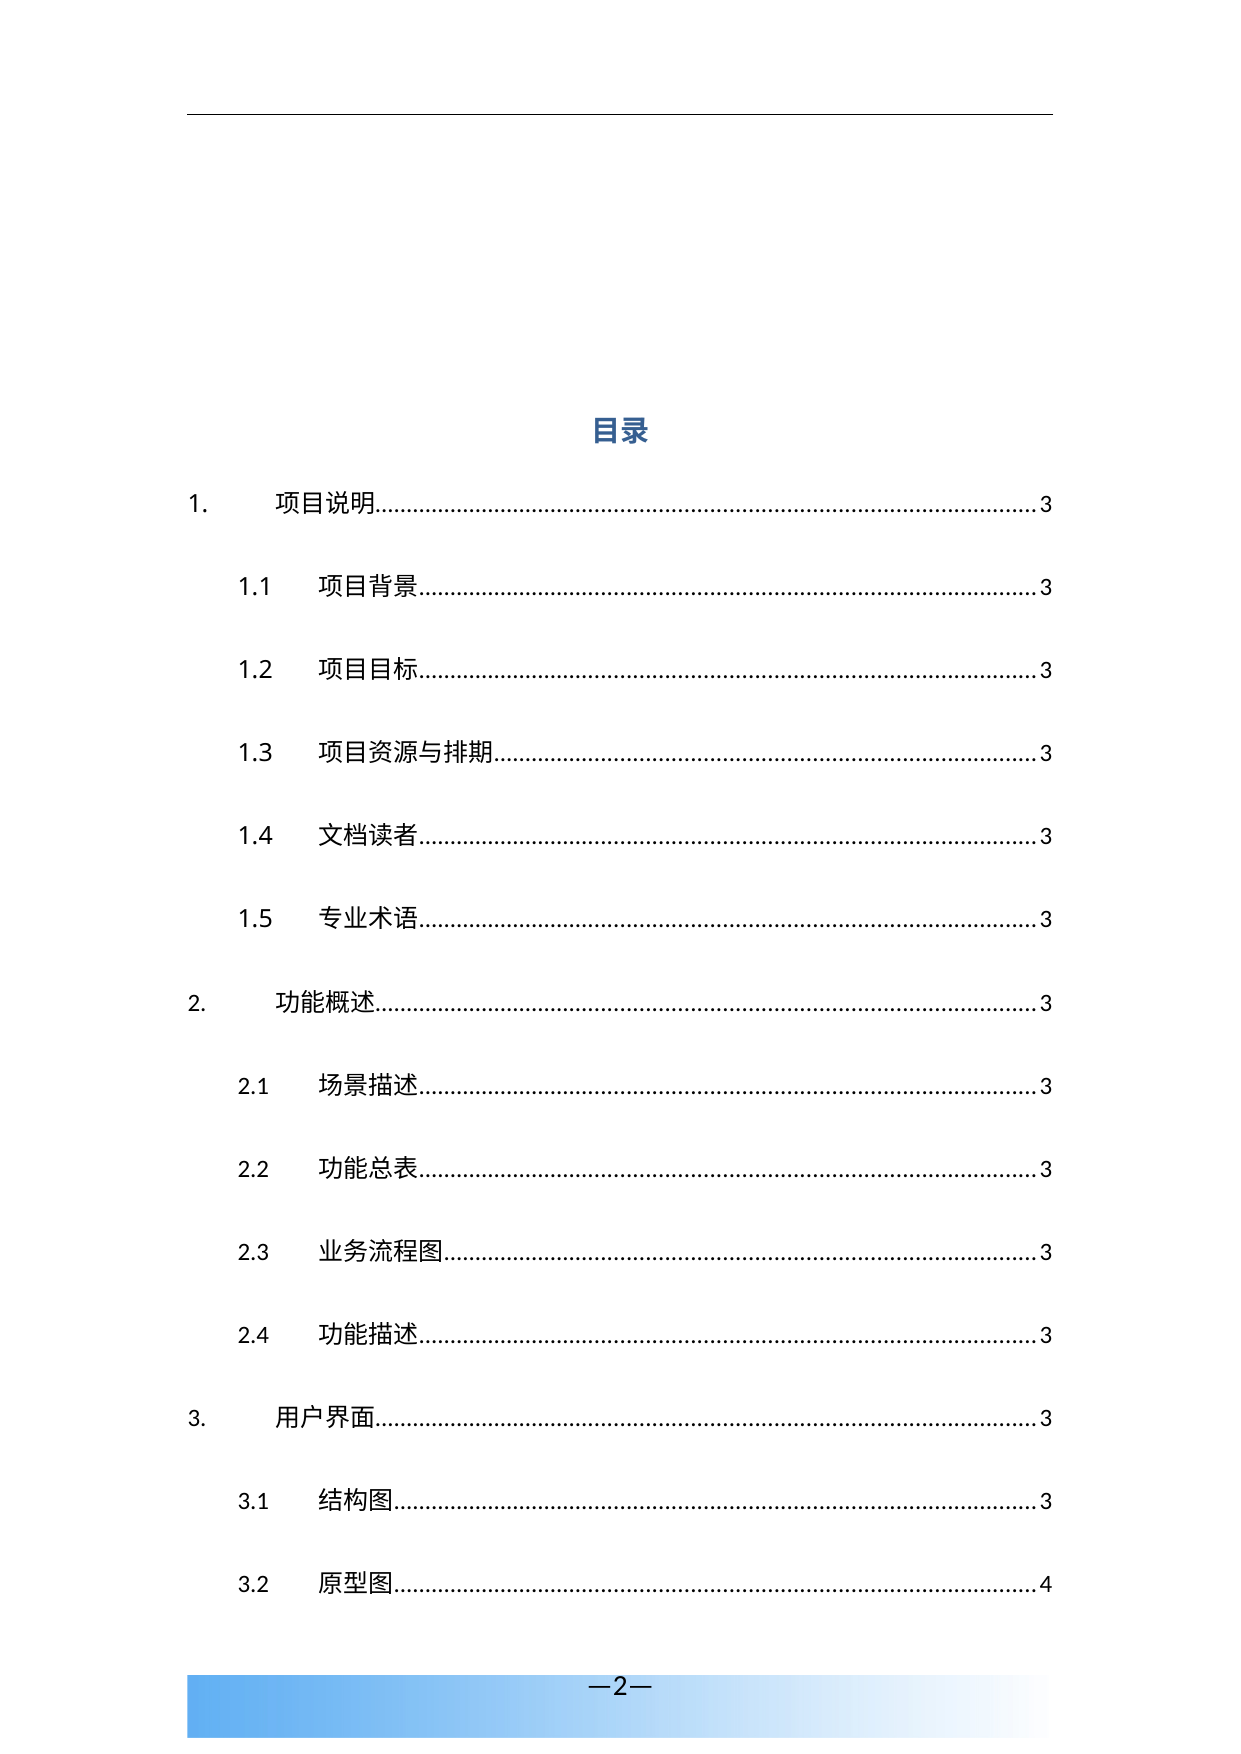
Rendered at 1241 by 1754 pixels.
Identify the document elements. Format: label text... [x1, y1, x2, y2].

text 1. 项目说明 3 [187, 469, 1053, 534]
text 1.5 专业术语 3 [237, 884, 1053, 949]
picture [187, 1675, 1050, 1738]
text 3.2 原型图 4 [237, 1549, 1053, 1614]
text 2.3 业务流程图 3 [237, 1217, 1053, 1282]
text 1.1 项目背景 3 [237, 552, 1053, 617]
text 2. 功能概述 3 [187, 968, 1053, 1033]
text 3.1 结构图 3 [237, 1466, 1053, 1531]
text 1.3 项目资源与排期 3 [237, 718, 1053, 783]
text 1.2 项目目标 3 [237, 635, 1053, 700]
text 2.1 场景描述 3 [237, 1051, 1053, 1116]
text 2.2 功能总表 3 [237, 1134, 1053, 1199]
text 2.4 功能描述 3 [237, 1300, 1053, 1365]
text 1.4 文档读者 3 [237, 801, 1053, 866]
subtitle 目录 [187, 398, 1053, 463]
text 3. 用户界面 3 [187, 1383, 1053, 1448]
